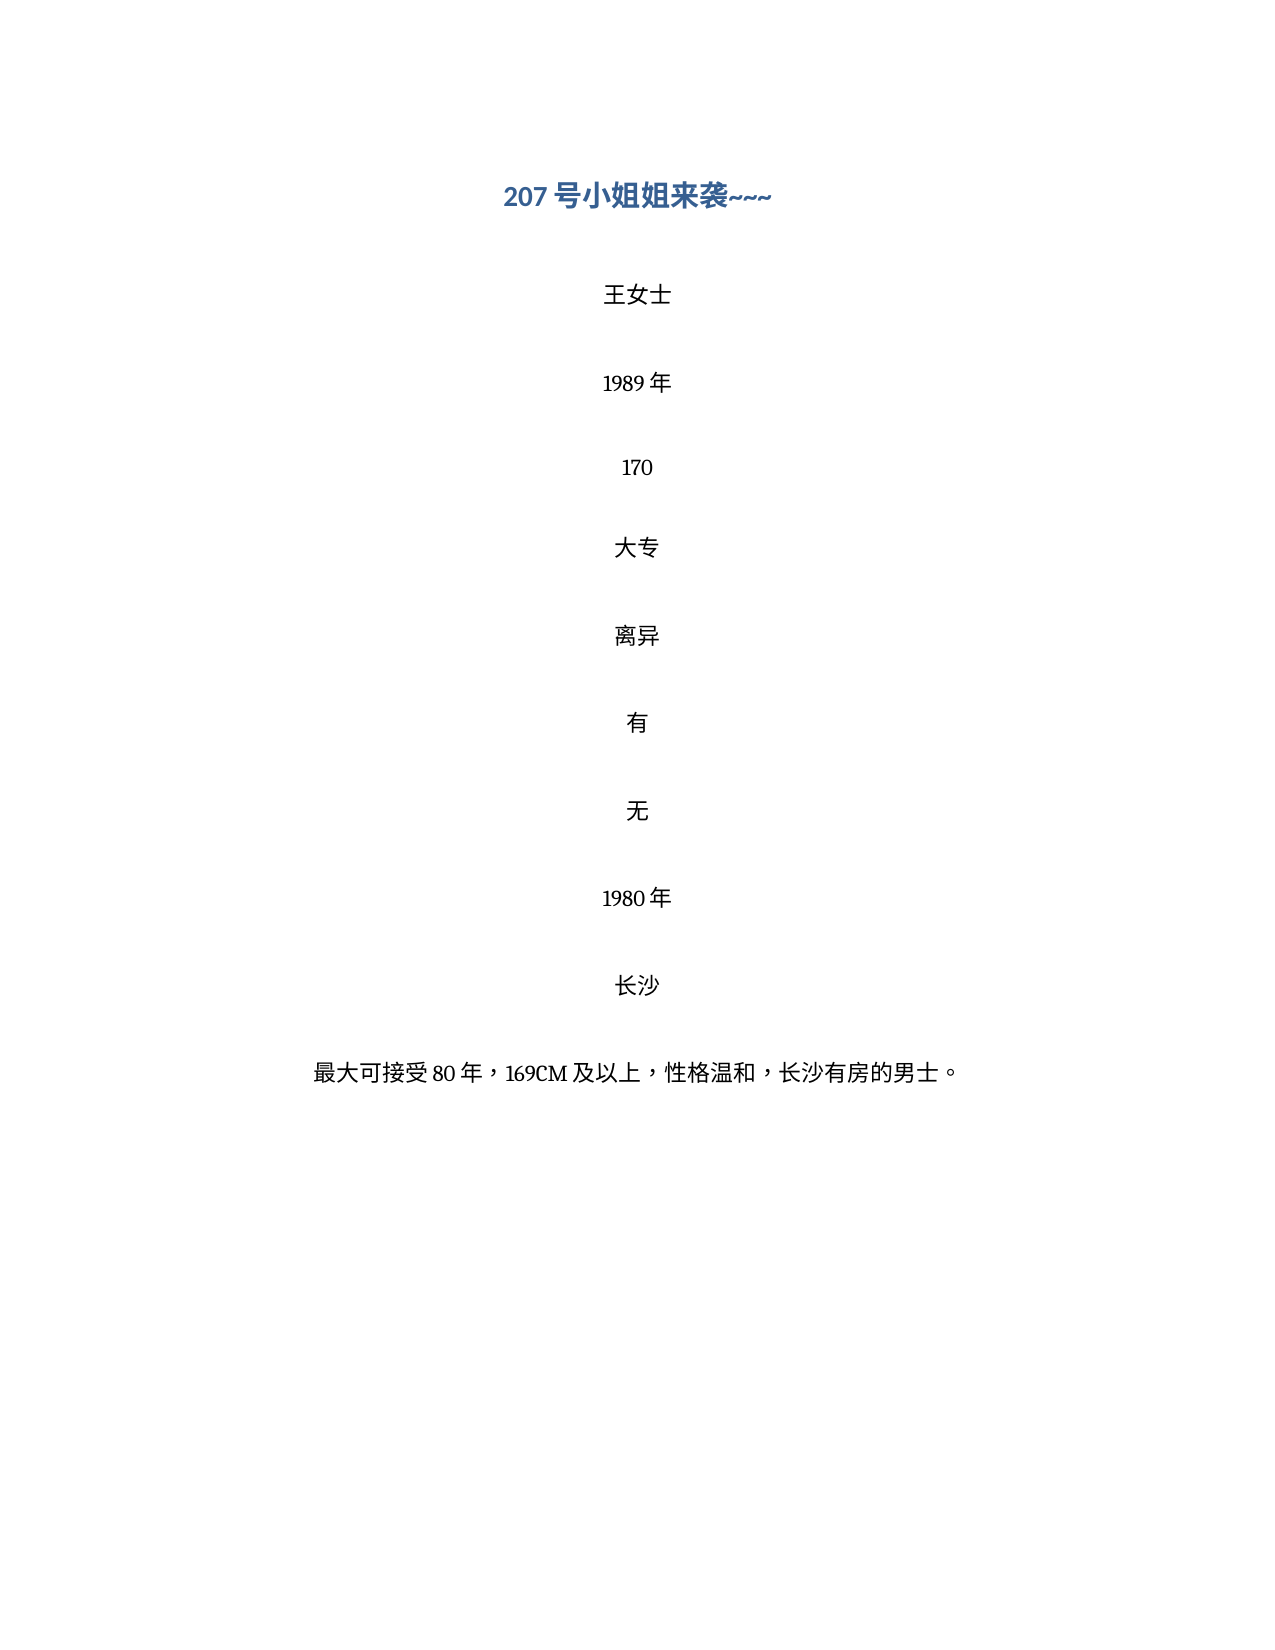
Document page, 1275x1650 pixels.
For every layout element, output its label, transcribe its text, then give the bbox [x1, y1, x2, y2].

text 1989年 [187, 367, 1087, 398]
text 最大可接受80年，169CM及以上，性格温和，长沙有房的男士。 [187, 1057, 1087, 1194]
text 170 [187, 454, 1087, 481]
text 长沙 [187, 969, 1087, 1001]
text 大专 [187, 532, 1087, 563]
text 有 [187, 707, 1087, 738]
subtitle 207号小姐姐来袭~~~ [187, 175, 1087, 215]
text 1980年 [187, 882, 1087, 913]
text 王女士 [187, 279, 1087, 311]
text 无 [187, 794, 1087, 826]
text 离异 [187, 619, 1087, 651]
